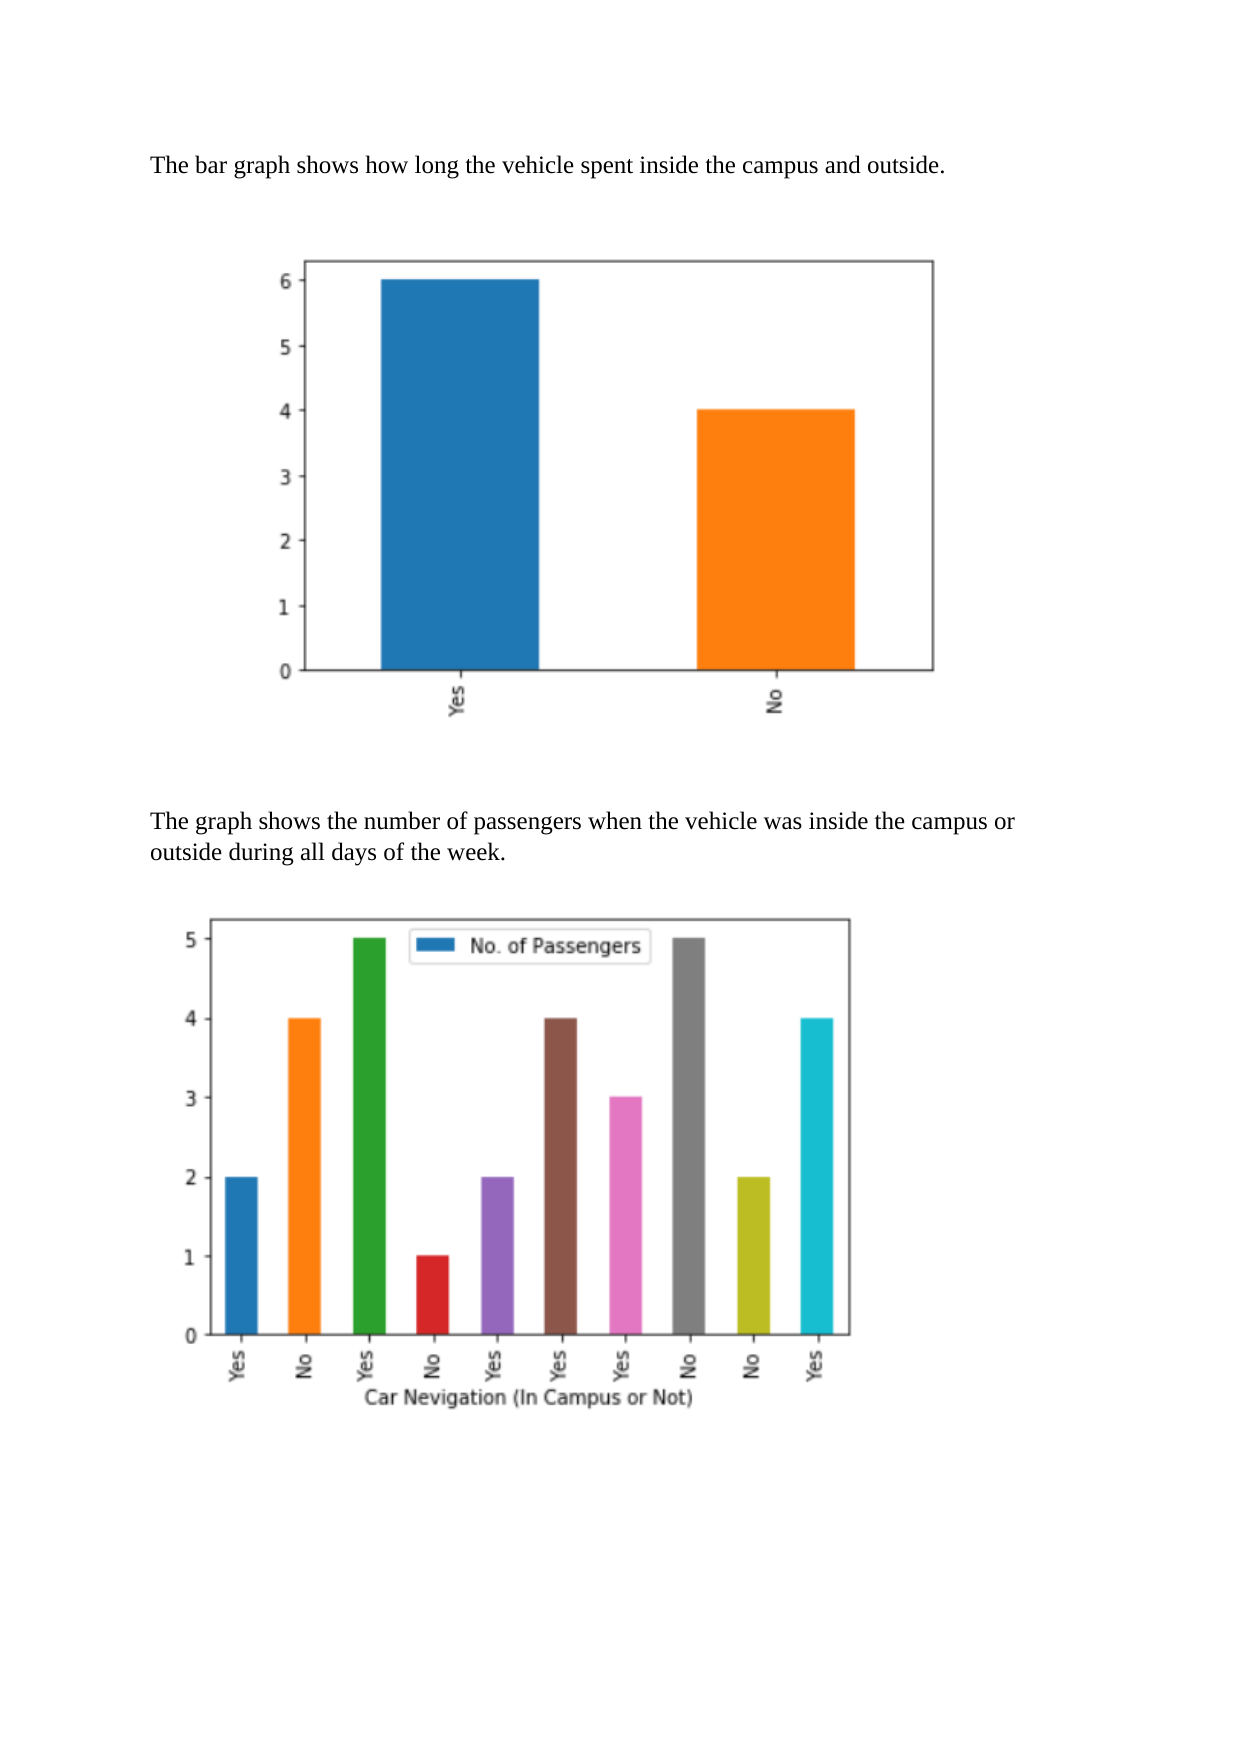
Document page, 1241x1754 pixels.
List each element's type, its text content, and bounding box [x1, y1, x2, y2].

text The bar graph shows how long the vehicle spent inside the campus and outside. [150, 150, 1090, 179]
text The graph shows the number of passengers when the vehicle was inside the campus or outside during all days of the week. [150, 806, 1090, 866]
picture [264, 245, 976, 740]
picture [150, 884, 894, 1433]
